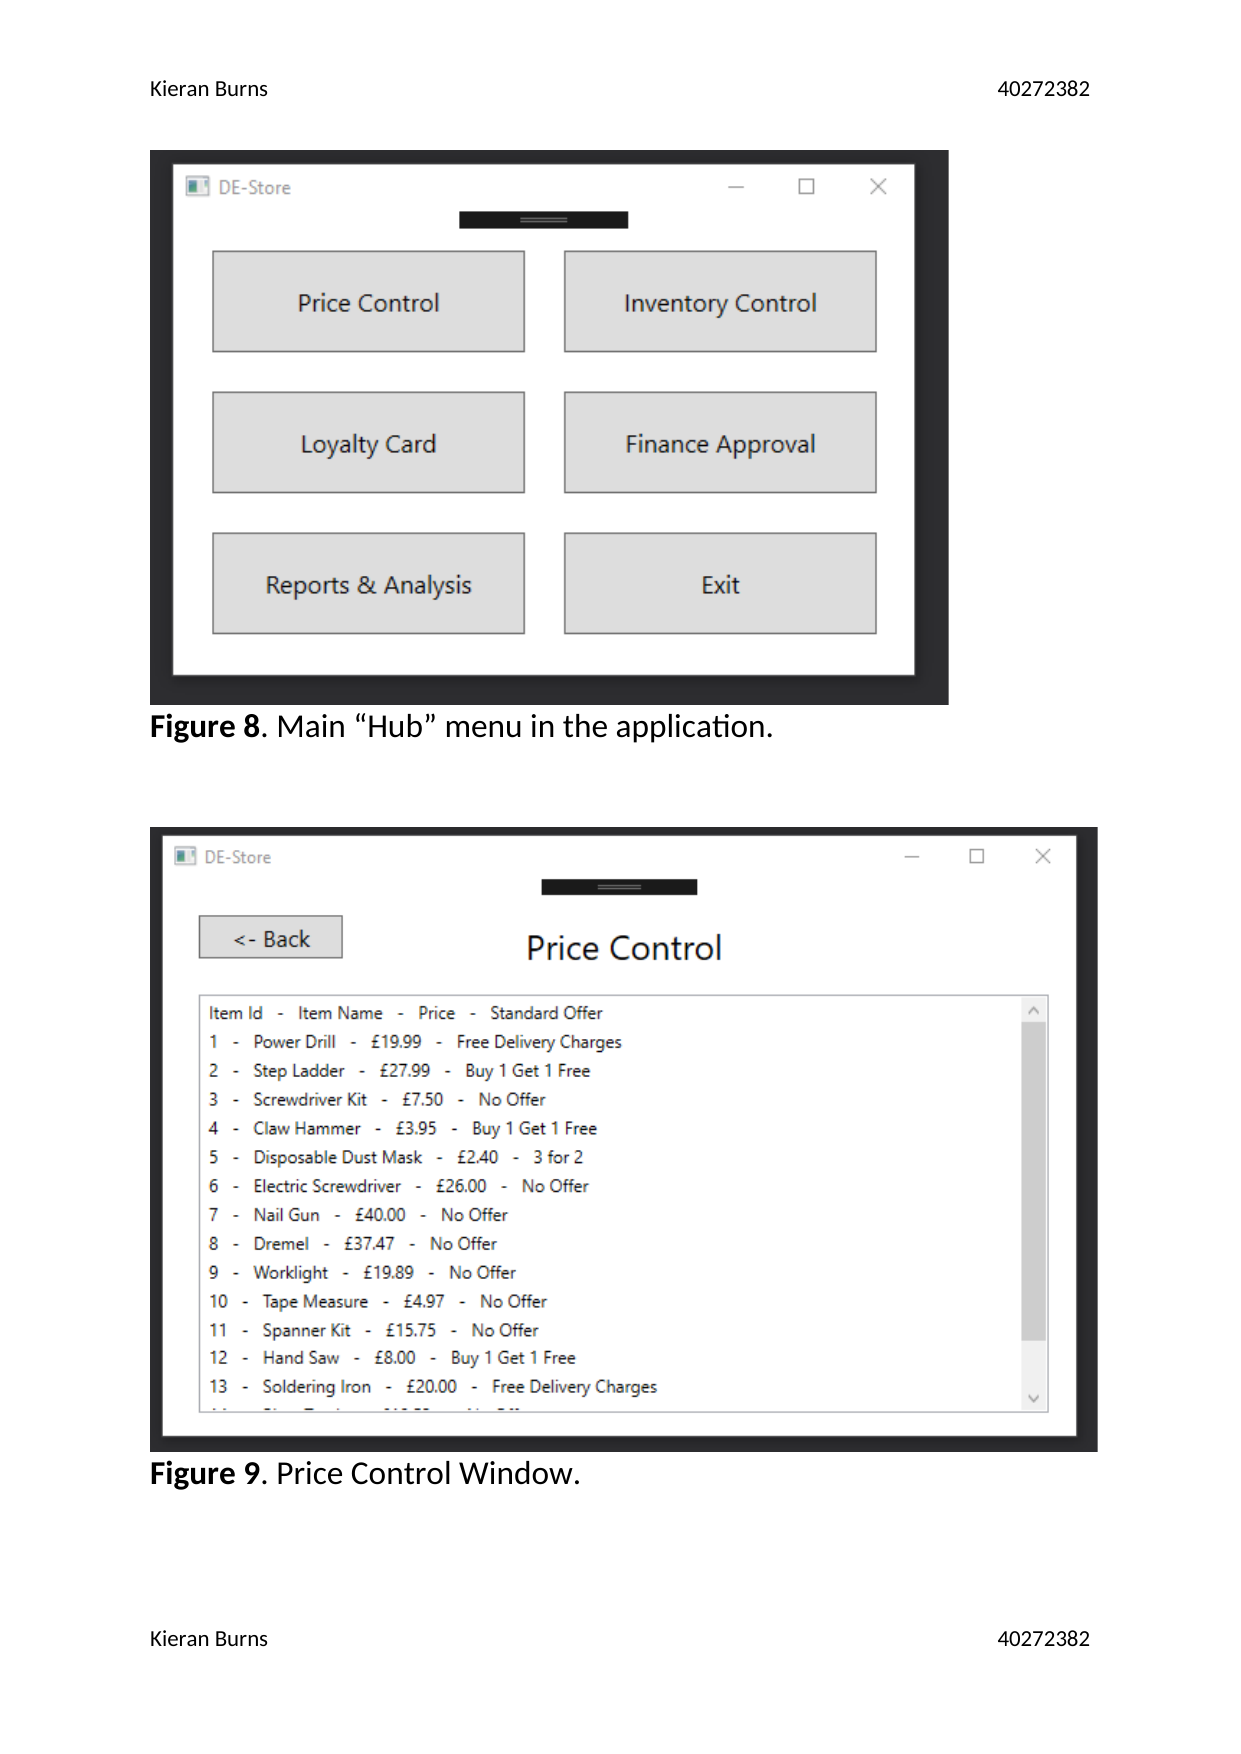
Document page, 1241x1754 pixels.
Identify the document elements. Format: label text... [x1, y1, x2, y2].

text Figure 9. Price Control Window. [150, 1452, 1090, 1493]
picture [150, 150, 949, 705]
text Figure 8. Main “Hub” menu in the application. [150, 705, 1090, 746]
picture [150, 827, 1098, 1452]
